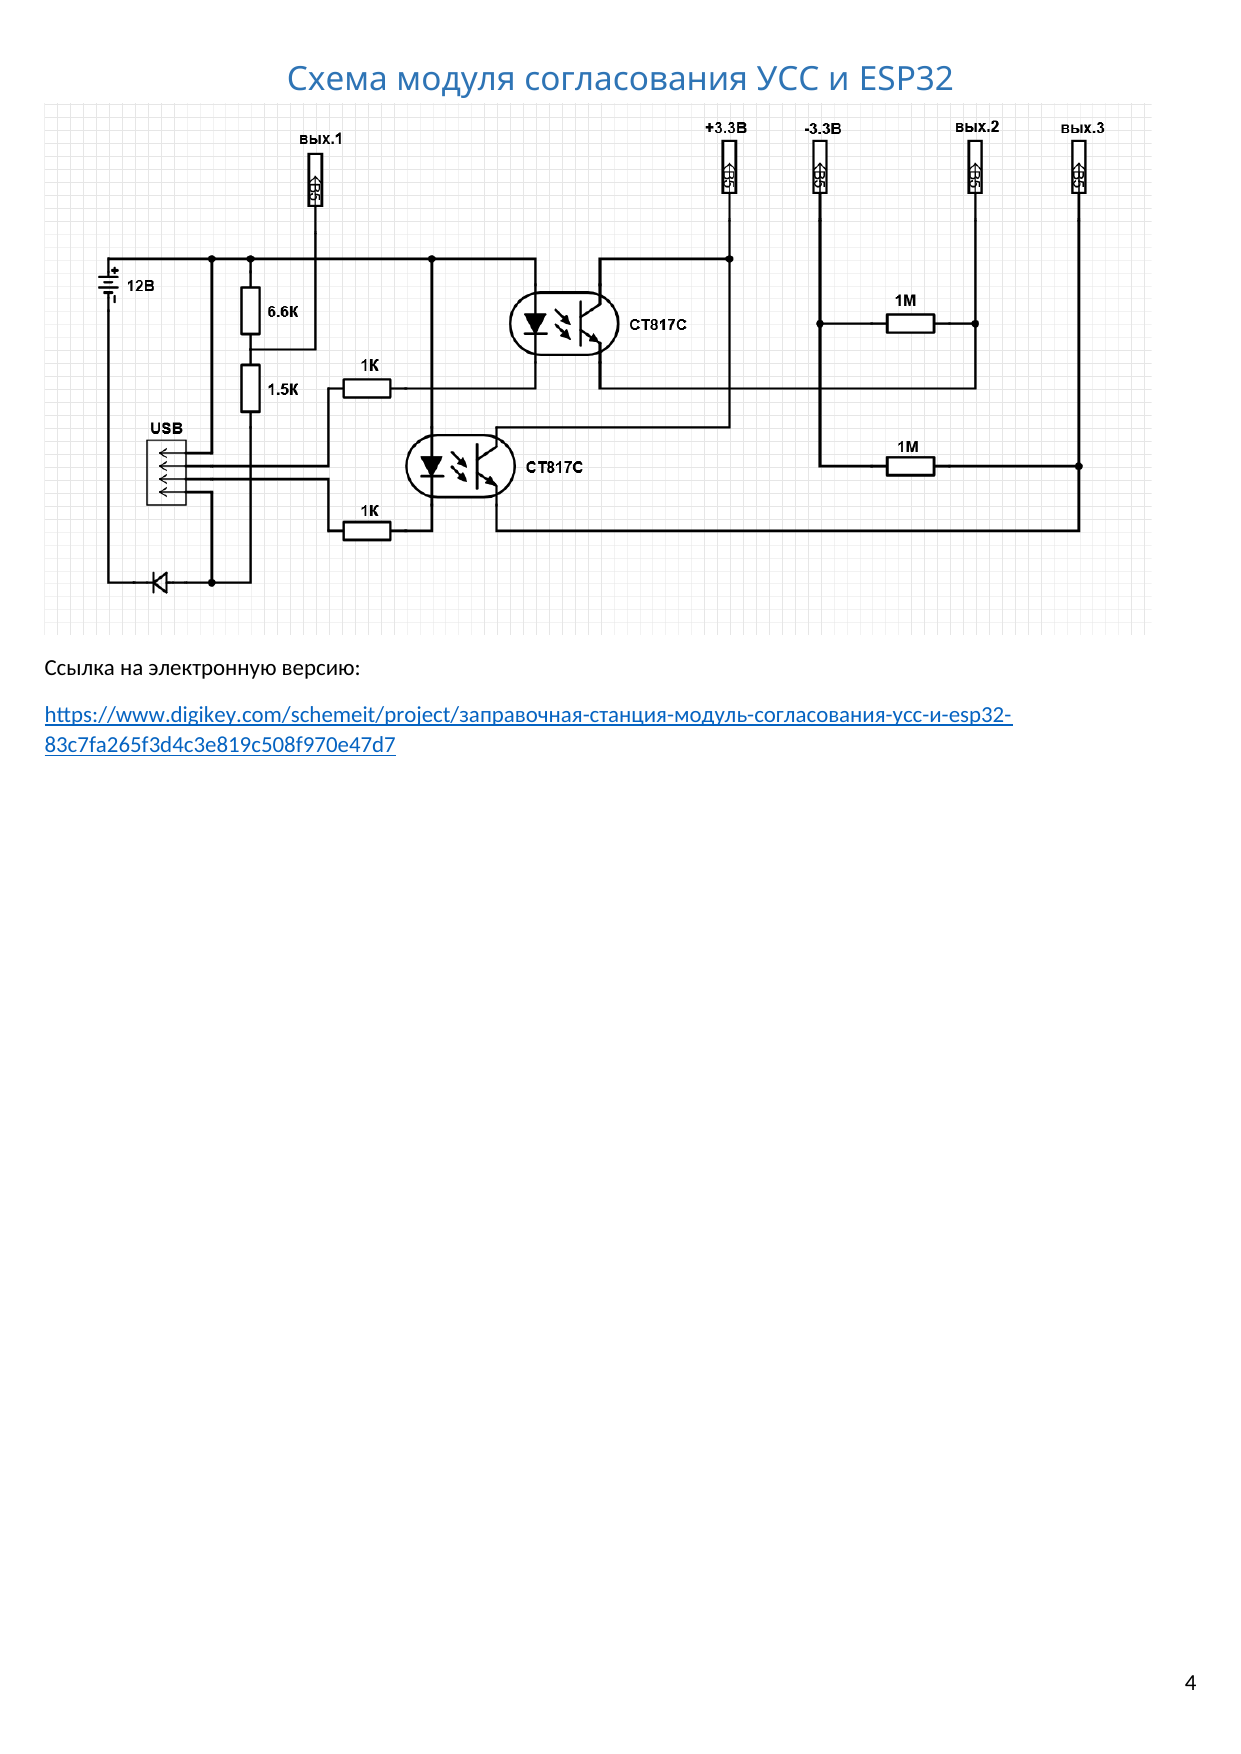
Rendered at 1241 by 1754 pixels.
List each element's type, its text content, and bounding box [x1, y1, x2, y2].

text Ссылка на электронную версию: [44, 653, 1196, 681]
picture [44, 103, 1152, 635]
subtitle Схема модуля согласования УСС и ESP32 [44, 54, 1196, 100]
text https://www.digikey.com/schemeit/project/заправочная-станция-модуль-согласования-усс-и-esp32-83c7fa265f3d4c3e819c508f970e47d7 [44, 700, 1196, 758]
